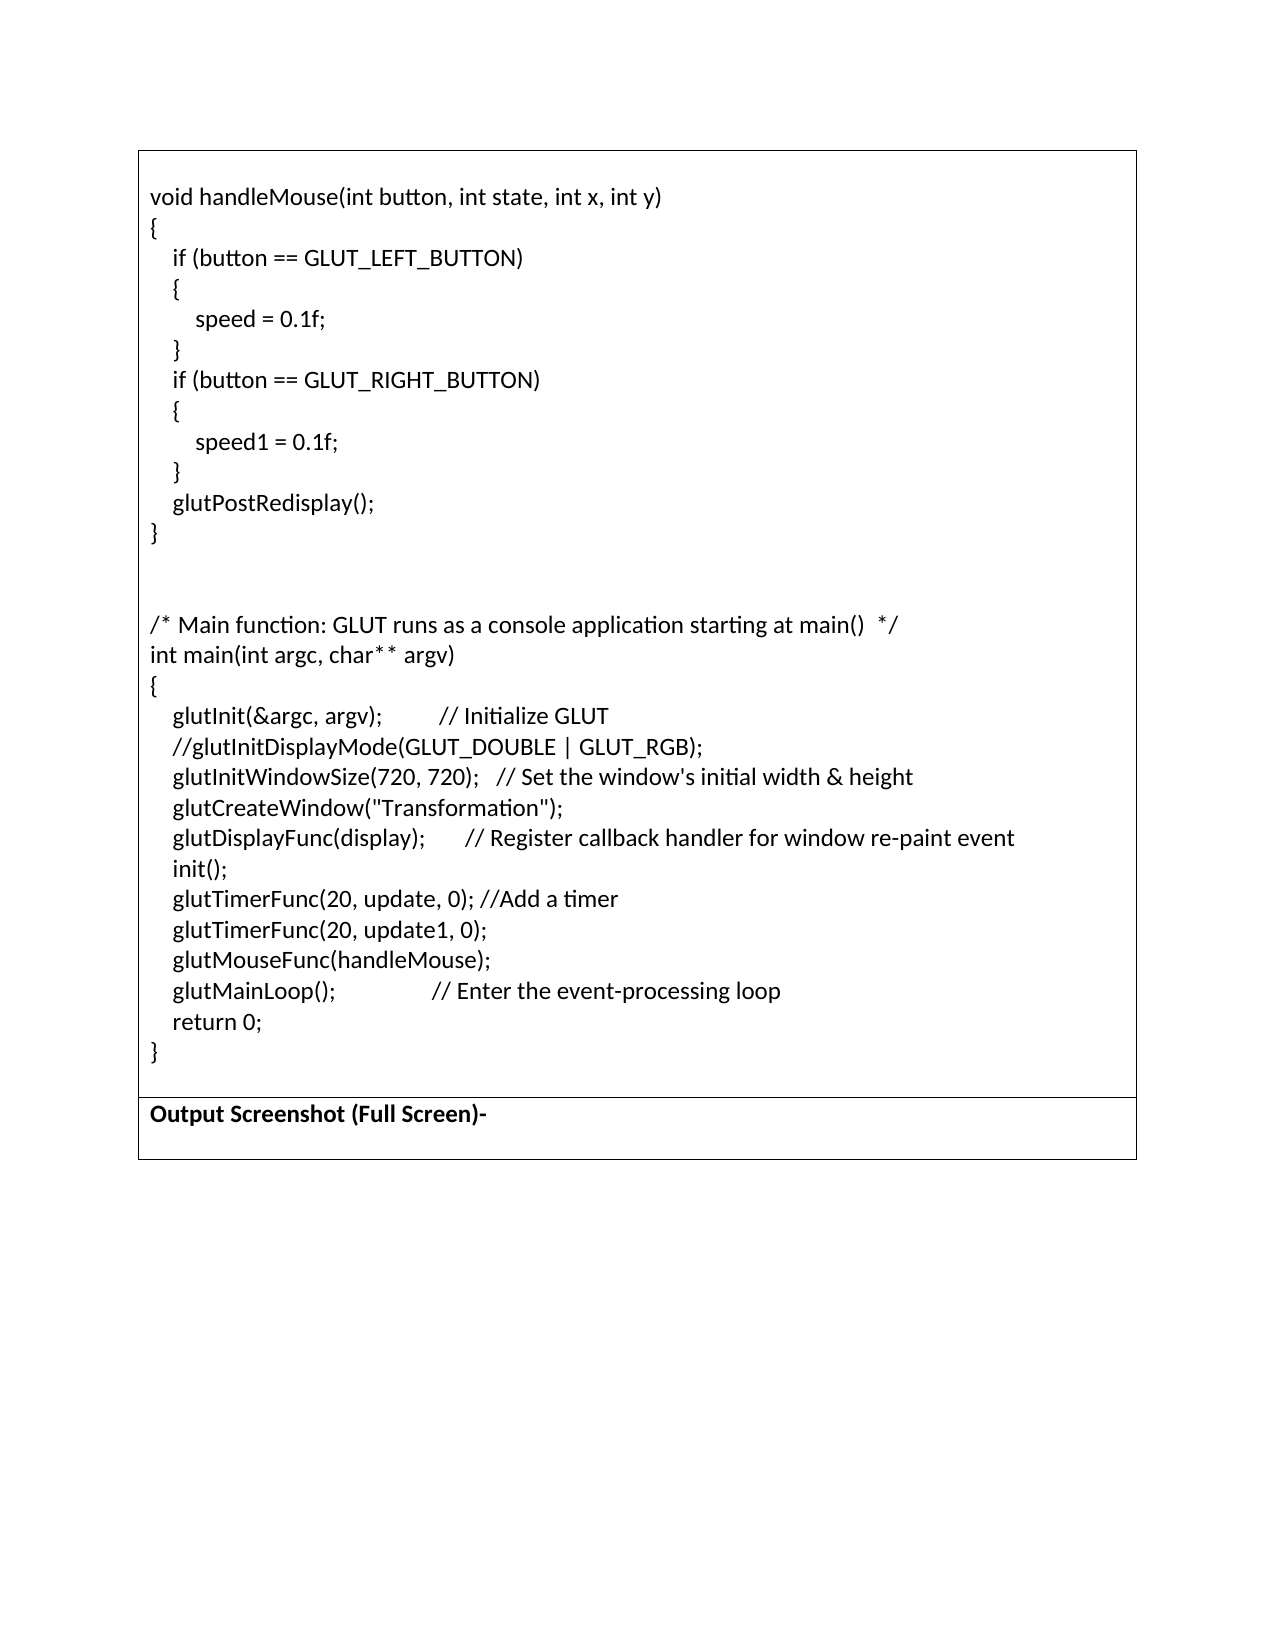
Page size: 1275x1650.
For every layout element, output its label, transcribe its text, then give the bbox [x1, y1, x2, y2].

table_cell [139, 151, 1136, 1097]
table_cell Output Screenshot (Full Screen)- [139, 1098, 1136, 1159]
